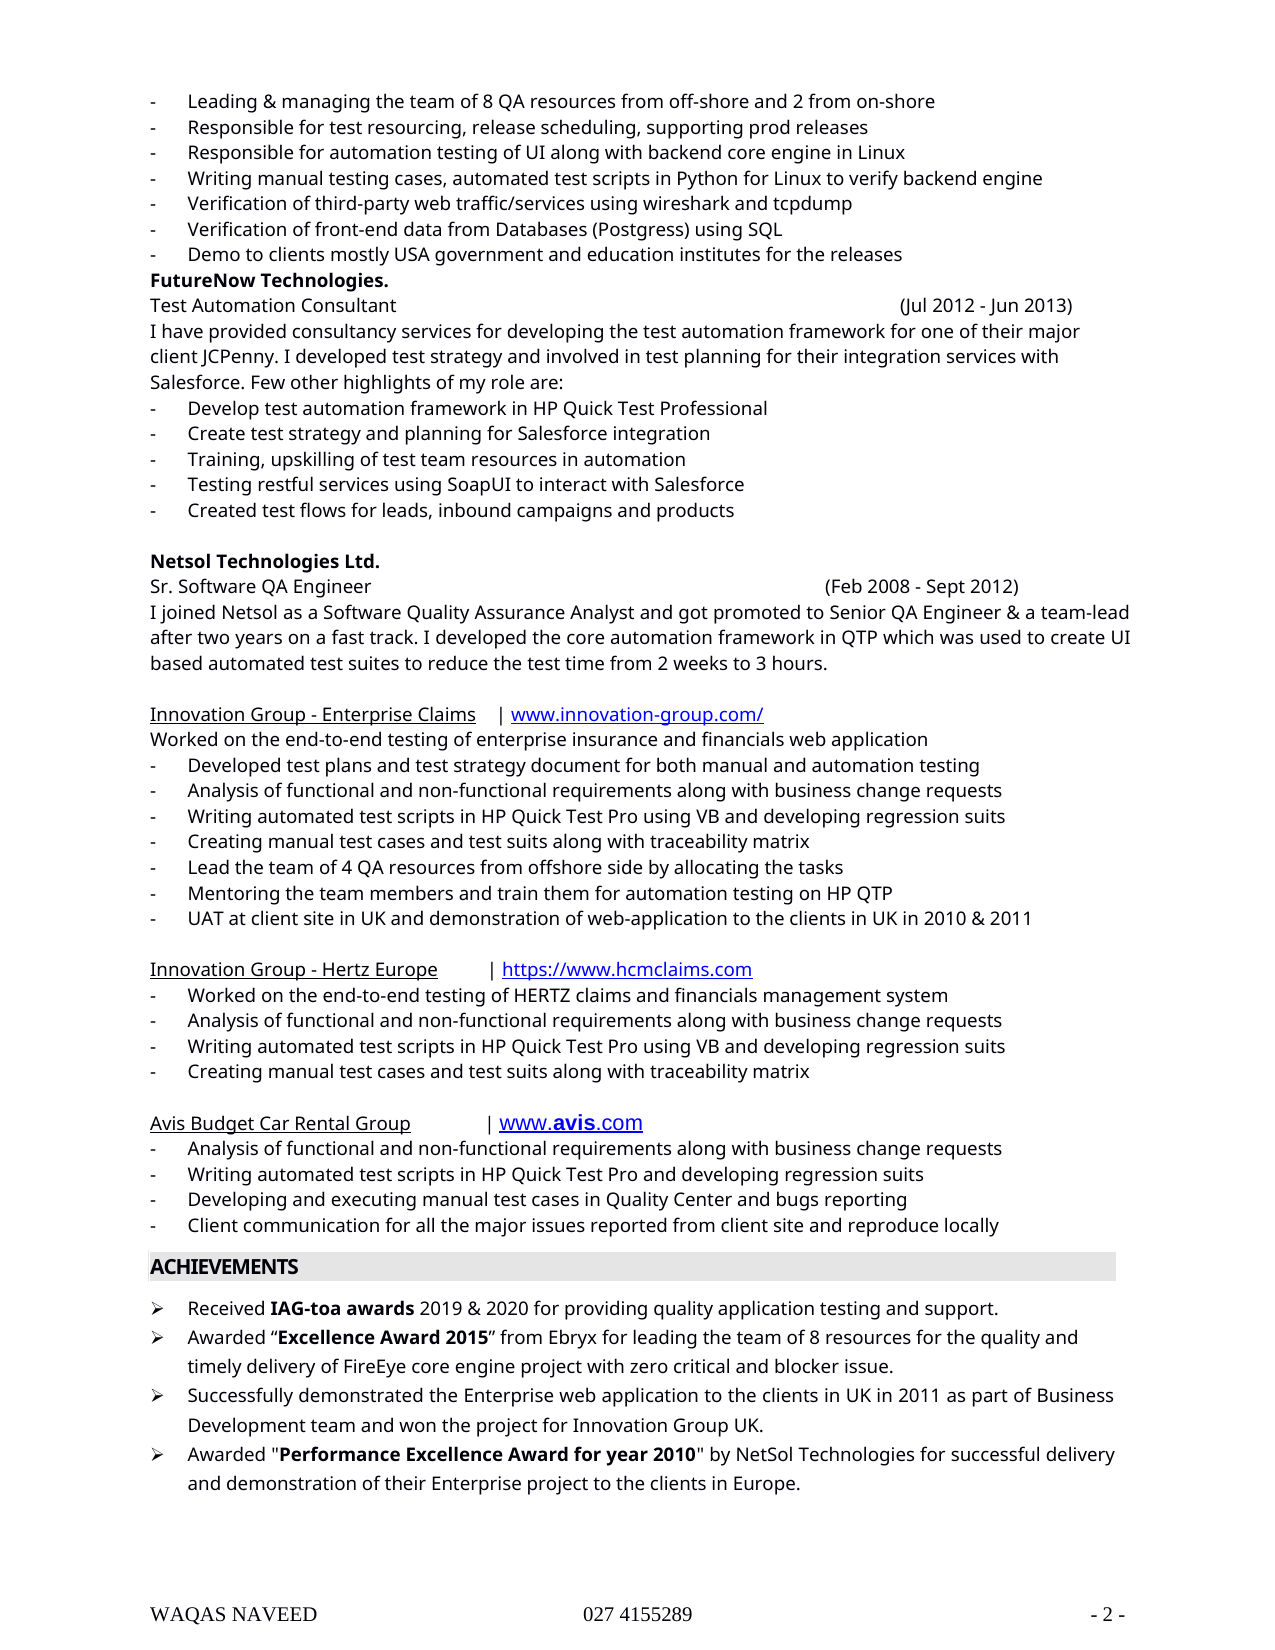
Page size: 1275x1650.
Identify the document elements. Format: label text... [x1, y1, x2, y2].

list Verification of third-party web traffic/services using wireshark and tcpdump [150, 191, 1132, 216]
list Create test strategy and planning for Salesforce integration [150, 420, 1132, 446]
list Developed test plans and test strategy document for both manual and automation testing [150, 752, 1132, 778]
list Analysis of functional and non-functional requirements along with business change requests [150, 1007, 1132, 1033]
text Test Automation Consultant (Jul 2012 - Jun 2013) [150, 293, 1132, 318]
text Innovation Group - Enterprise Claims | www.innovation-group.com/ [150, 701, 1132, 727]
title ACHIEVEMENTS [150, 1252, 1116, 1281]
list Verification of front-end data from Databases (Postgress) using SQL [150, 216, 1132, 242]
text I joined Netsol as a Software Quality Assurance Analyst and got promoted to Senior QA Engineer & a team-lead after two years on a fast track. I developed the core automation framework in QTP which was used to create UI based automated test suites to reduce the test time from 2 weeks to 3 hours. [150, 599, 1132, 676]
list Awarded "Performance Excellence Award for year 2010" by NetSol Technologies for successful delivery and demonstration of their Enterprise project to the clients in Europe. [150, 1441, 1116, 1496]
list Responsible for automation testing of UI along with backend core engine in Linux [150, 140, 1132, 165]
list Analysis of functional and non-functional requirements along with business change requests [150, 1135, 1132, 1161]
list Successfully demonstrated the Enterprise web application to the clients in UK in 2011 as part of Business Development team and won the project for Innovation Group UK. [150, 1383, 1116, 1437]
list Creating manual test cases and test suits along with traceability matrix [150, 829, 1132, 854]
list Responsible for test resourcing, release scheduling, supporting prod releases [150, 114, 1132, 140]
list Writing automated test scripts in HP Quick Test Pro and developing regression suits [150, 1161, 1132, 1186]
list Created test flows for leads, inbound campaigns and products [150, 497, 1132, 522]
text Netsol Technologies Ltd. [150, 548, 1132, 573]
list Training, upskilling of test team resources in automation [150, 446, 1132, 471]
list Writing manual testing cases, automated test scripts in Python for Linux to verify backend engine [150, 165, 1132, 191]
text Avis Budget Car Rental Group | www.avis.com [150, 1109, 1132, 1135]
list Testing restful services using SoapUI to interact with Salesforce [150, 471, 1132, 497]
list Develop test automation framework in HP Quick Test Professional [150, 395, 1132, 420]
list Writing automated test scripts in HP Quick Test Pro using VB and developing regression suits [150, 803, 1132, 829]
text Worked on the end-to-end testing of enterprise insurance and financials web application [150, 727, 1132, 752]
text FutureNow Technologies. [150, 267, 1132, 293]
list UAT at client site in UK and demonstration of web-application to the clients in UK in 2010 & 2011 [150, 905, 1132, 931]
list Demo to clients mostly USA government and education institutes for the releases [150, 242, 1132, 267]
list Client communication for all the major issues reported from client site and reproduce locally [150, 1212, 1132, 1237]
list Awarded “Excellence Award 2015” from Ebryx for leading the team of 8 resources for the quality and timely delivery of FireEye core engine project with zero critical and blocker issue. [150, 1324, 1116, 1379]
text I have provided consultancy services for developing the test automation framework for one of their major client JCPenny. I developed test strategy and involved in test planning for their integration services with Salesforce. Few other highlights of my role are: [150, 318, 1132, 395]
list Leading & managing the team of 8 QA resources from off-shore and 2 from on-shore [150, 89, 1132, 114]
list Writing automated test scripts in HP Quick Test Pro using VB and developing regression suits [150, 1033, 1132, 1058]
list Received IAG-toa awards 2019 & 2020 for providing quality application testing and support. [150, 1295, 1116, 1320]
list Creating manual test cases and test suits along with traceability matrix [150, 1058, 1132, 1084]
list Analysis of functional and non-functional requirements along with business change requests [150, 778, 1132, 803]
list Developing and executing manual test cases in Quality Center and bugs reporting [150, 1186, 1132, 1212]
list Mentoring the team members and train them for automation testing on HP QTP [150, 880, 1132, 905]
list Worked on the end-to-end testing of HERTZ claims and financials management system [150, 982, 1132, 1007]
list Lead the team of 4 QA resources from offshore side by allocating the tasks [150, 854, 1132, 880]
text Sr. Software QA Engineer (Feb 2008 - Sept 2012) [150, 573, 1132, 599]
text Innovation Group - Hertz Europe | https://www.hcmclaims.com [150, 956, 1132, 982]
